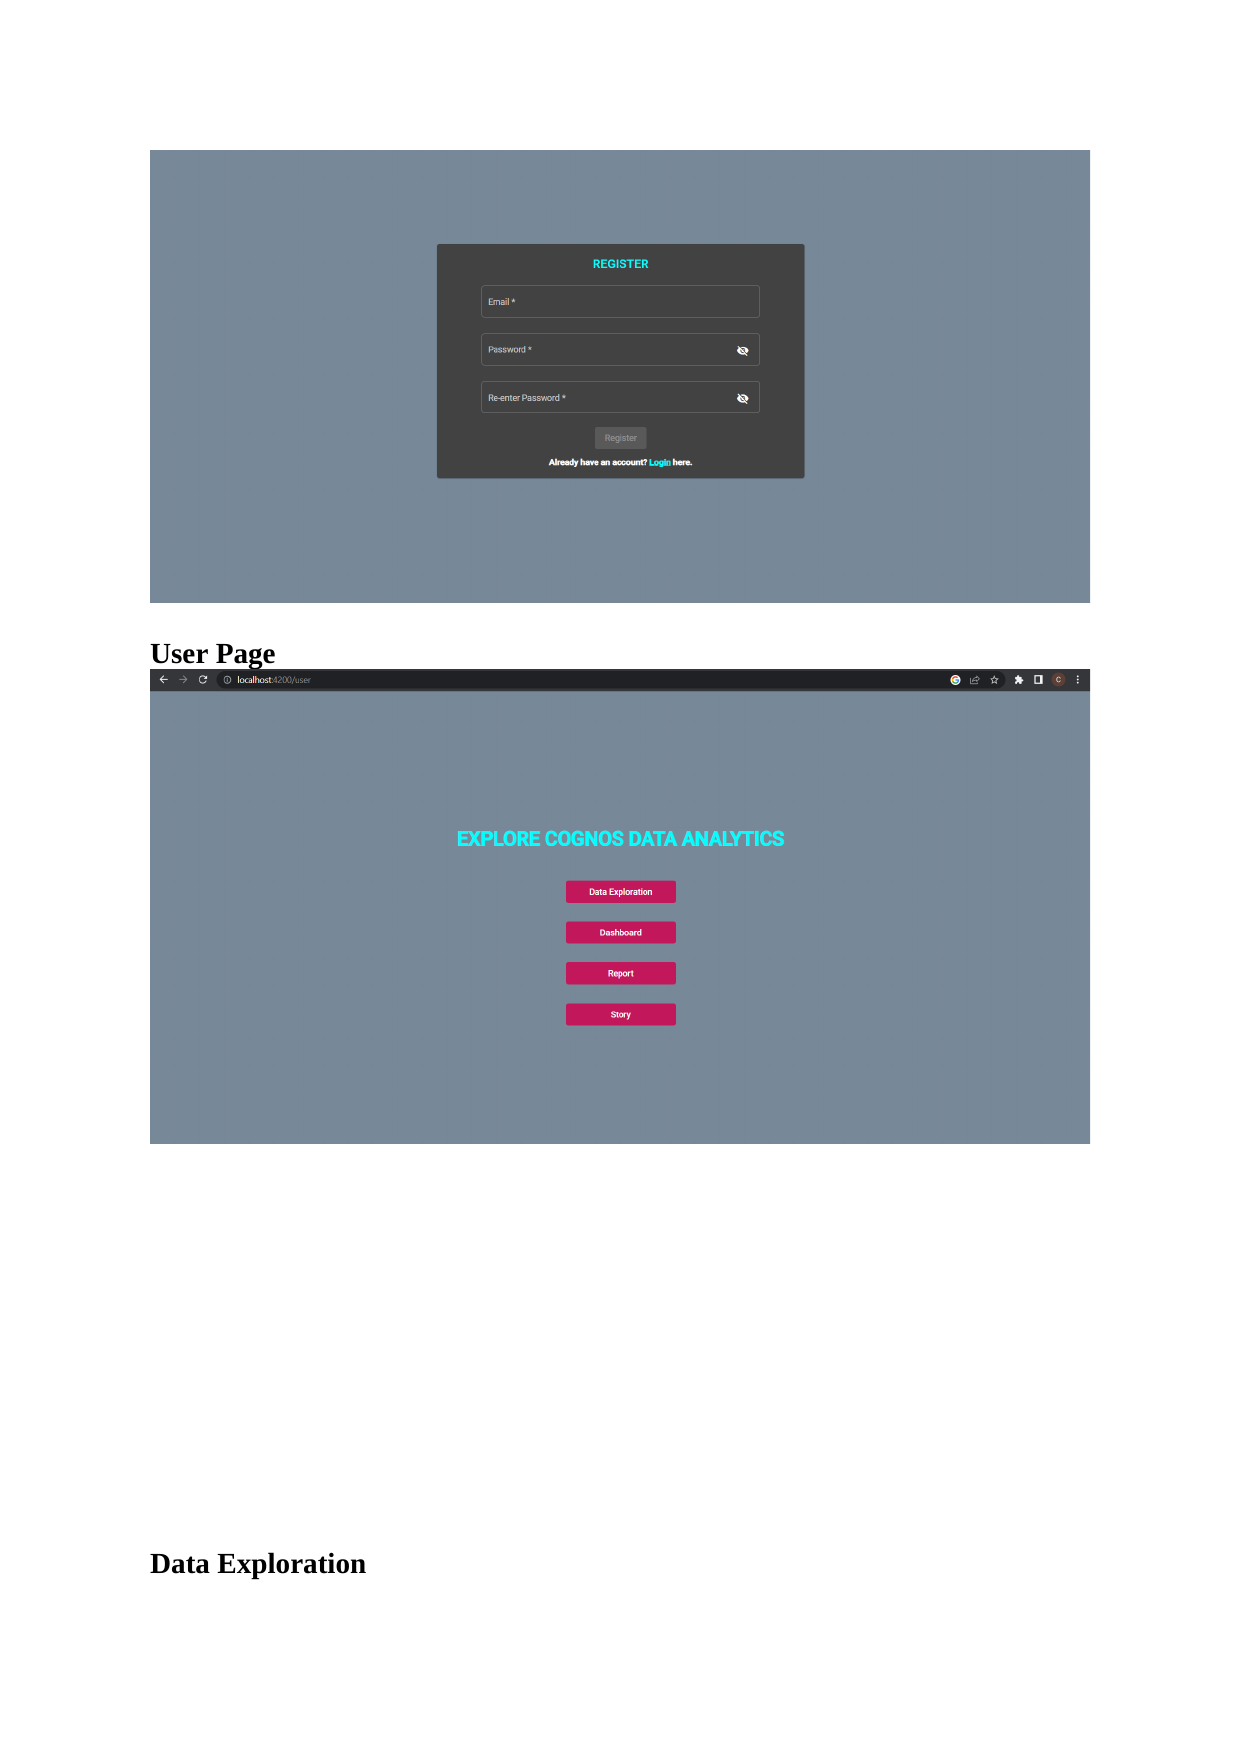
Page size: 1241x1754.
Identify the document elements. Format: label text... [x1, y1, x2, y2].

picture [150, 150, 1091, 603]
text User Page [150, 636, 1090, 669]
text Data Exploration [150, 1546, 1090, 1580]
picture [150, 669, 1091, 1144]
